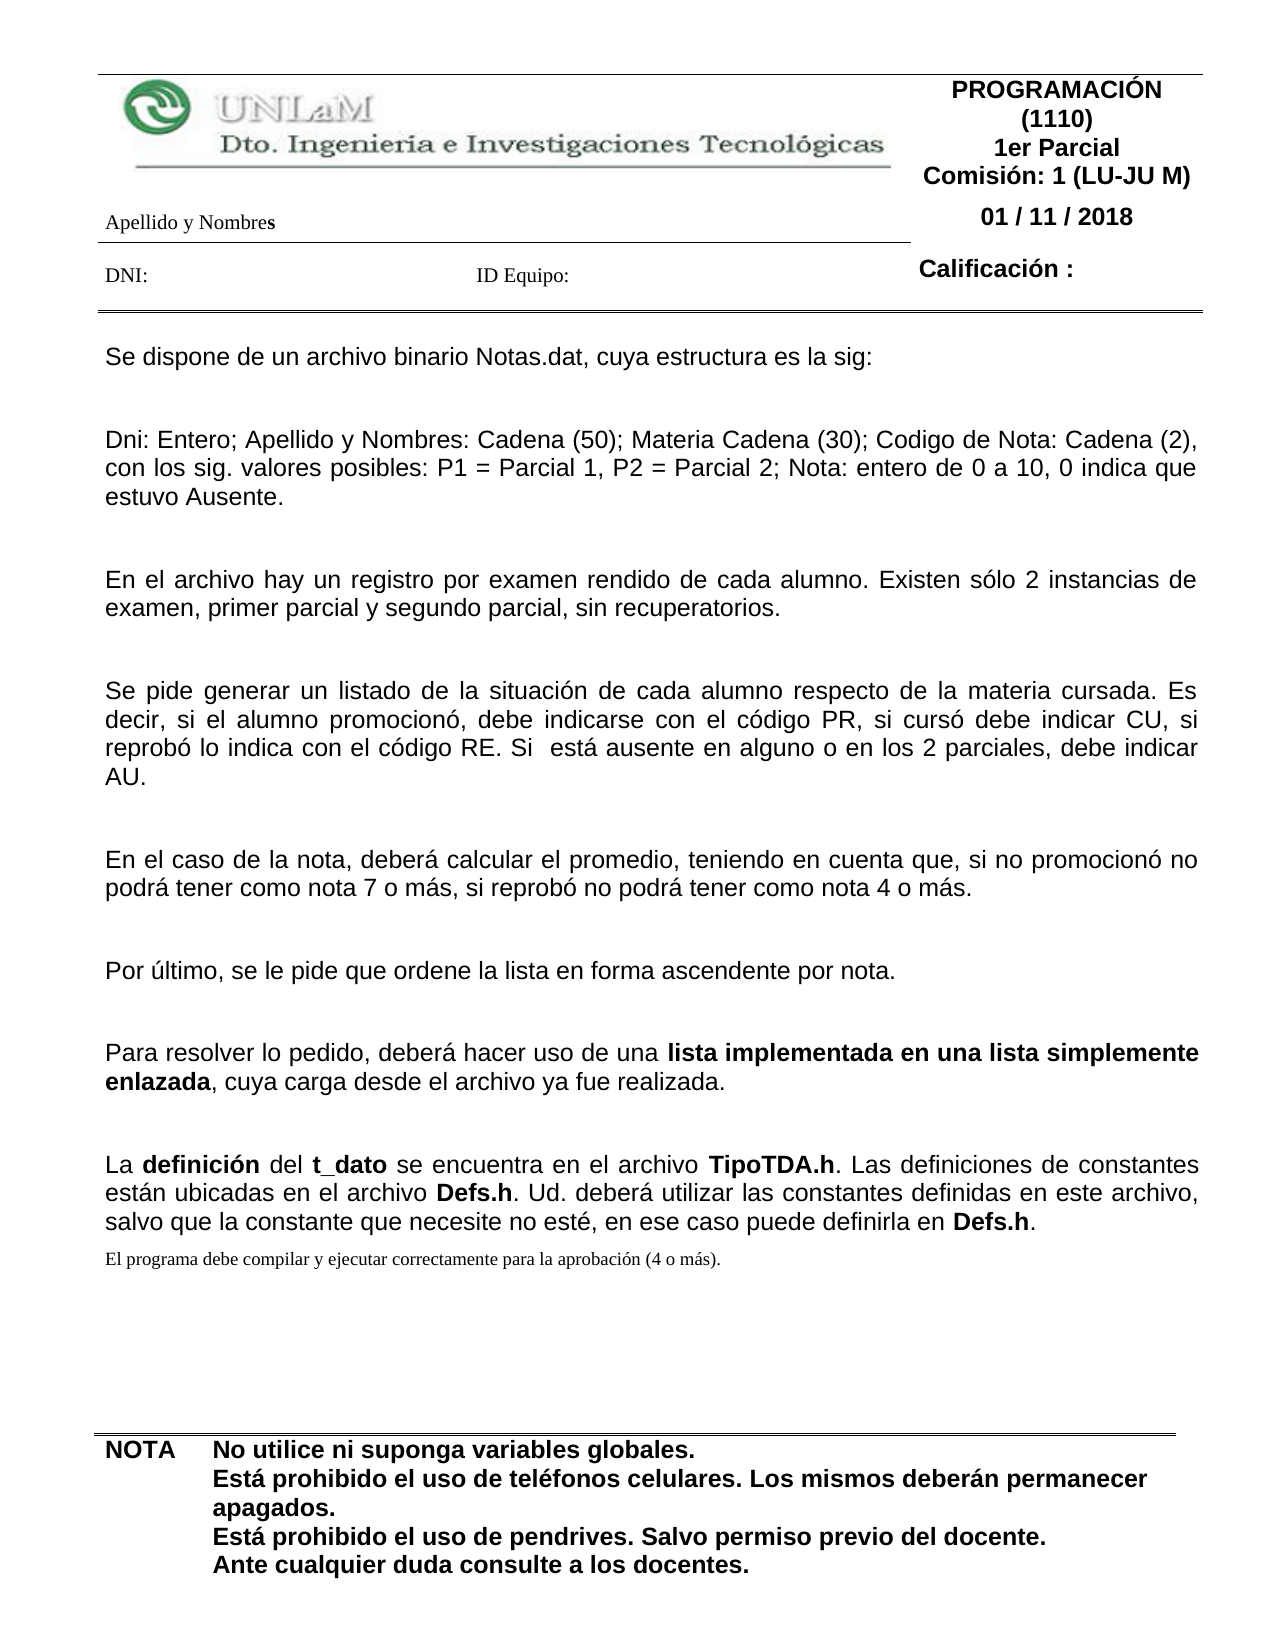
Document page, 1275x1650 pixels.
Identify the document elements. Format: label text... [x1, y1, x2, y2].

text Se dispone de un archivo binario Notas.dat, cuya estructura es la sig: [105, 342, 1200, 371]
text Se pide generar un listado de la situación de cada alumno respecto de la materia cursada. Es decir, si el alumno promocionó, debe indicarse con el código PR, si cursó debe indicar CU, si reprobó lo indica con el código RE. Si está ausente en alguno o en los 2 parciales, debe indicar AU. [105, 676, 1200, 791]
text En el caso de la nota, deberá calcular el promedio, teniendo en cuenta que, si no promocionó no podrá tener como nota 7 o más, si reprobó no podrá tener como nota 4 o más. [105, 844, 1200, 902]
text Por último, se le pide que ordene la lista en forma ascendente por nota. [105, 956, 1200, 984]
text El programa debe compilar y ejecutar correctamente para la aprobación (4 o más). [105, 1248, 1200, 1270]
text Dni: Entero; Apellido y Nombres: Cadena (50); Materia Cadena (30); Codigo de Nota: Cadena (2), con los sig. valores posibles: P1 = Parcial 1, P2 = Parcial 2; Nota: entero de 0 a 10, 0 indica que estuvo Ausente. [105, 424, 1200, 511]
text La definición del t_dato se encuentra en el archivo TipoTDA.h. Las definiciones de constantes están ubicadas en el archivo Defs.h. Ud. deberá utilizar las constantes definidas en este archivo, salvo que la constante que necesite no esté, en ese caso puede definirla en Defs.h. [105, 1149, 1200, 1236]
text Para resolver lo pedido, deberá hacer uso de una lista implementada en una lista simplemente enlazada, cuya carga desde el archivo ya fue realizada. [105, 1038, 1200, 1096]
text En el archivo hay un registro por examen rendido de cada alumno. Existen sólo 2 instancias de examen, primer parcial y segundo parcial, sin recuperatorios. [105, 564, 1200, 622]
